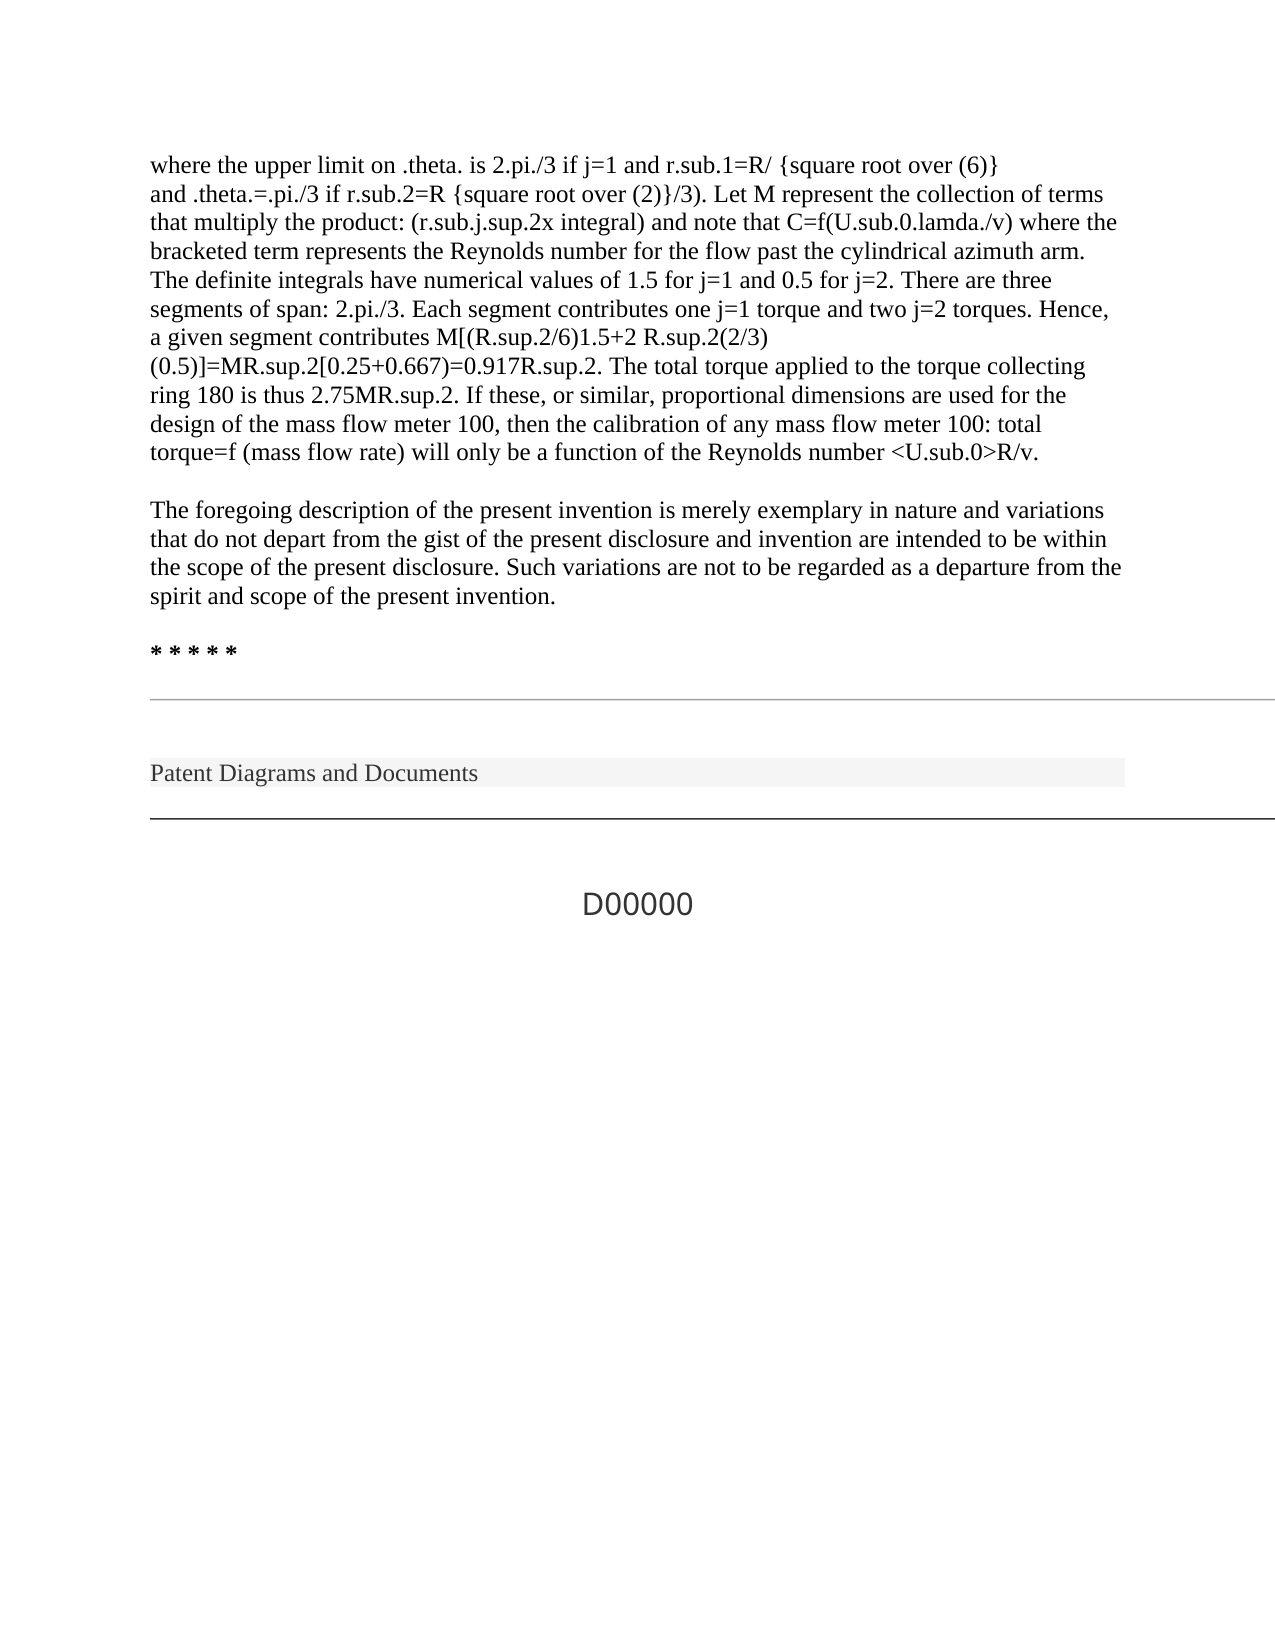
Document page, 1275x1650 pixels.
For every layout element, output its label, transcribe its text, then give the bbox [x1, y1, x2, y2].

text Patent Diagrams and Documents [150, 758, 1125, 787]
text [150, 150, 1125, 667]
text D00000 [150, 882, 1125, 925]
